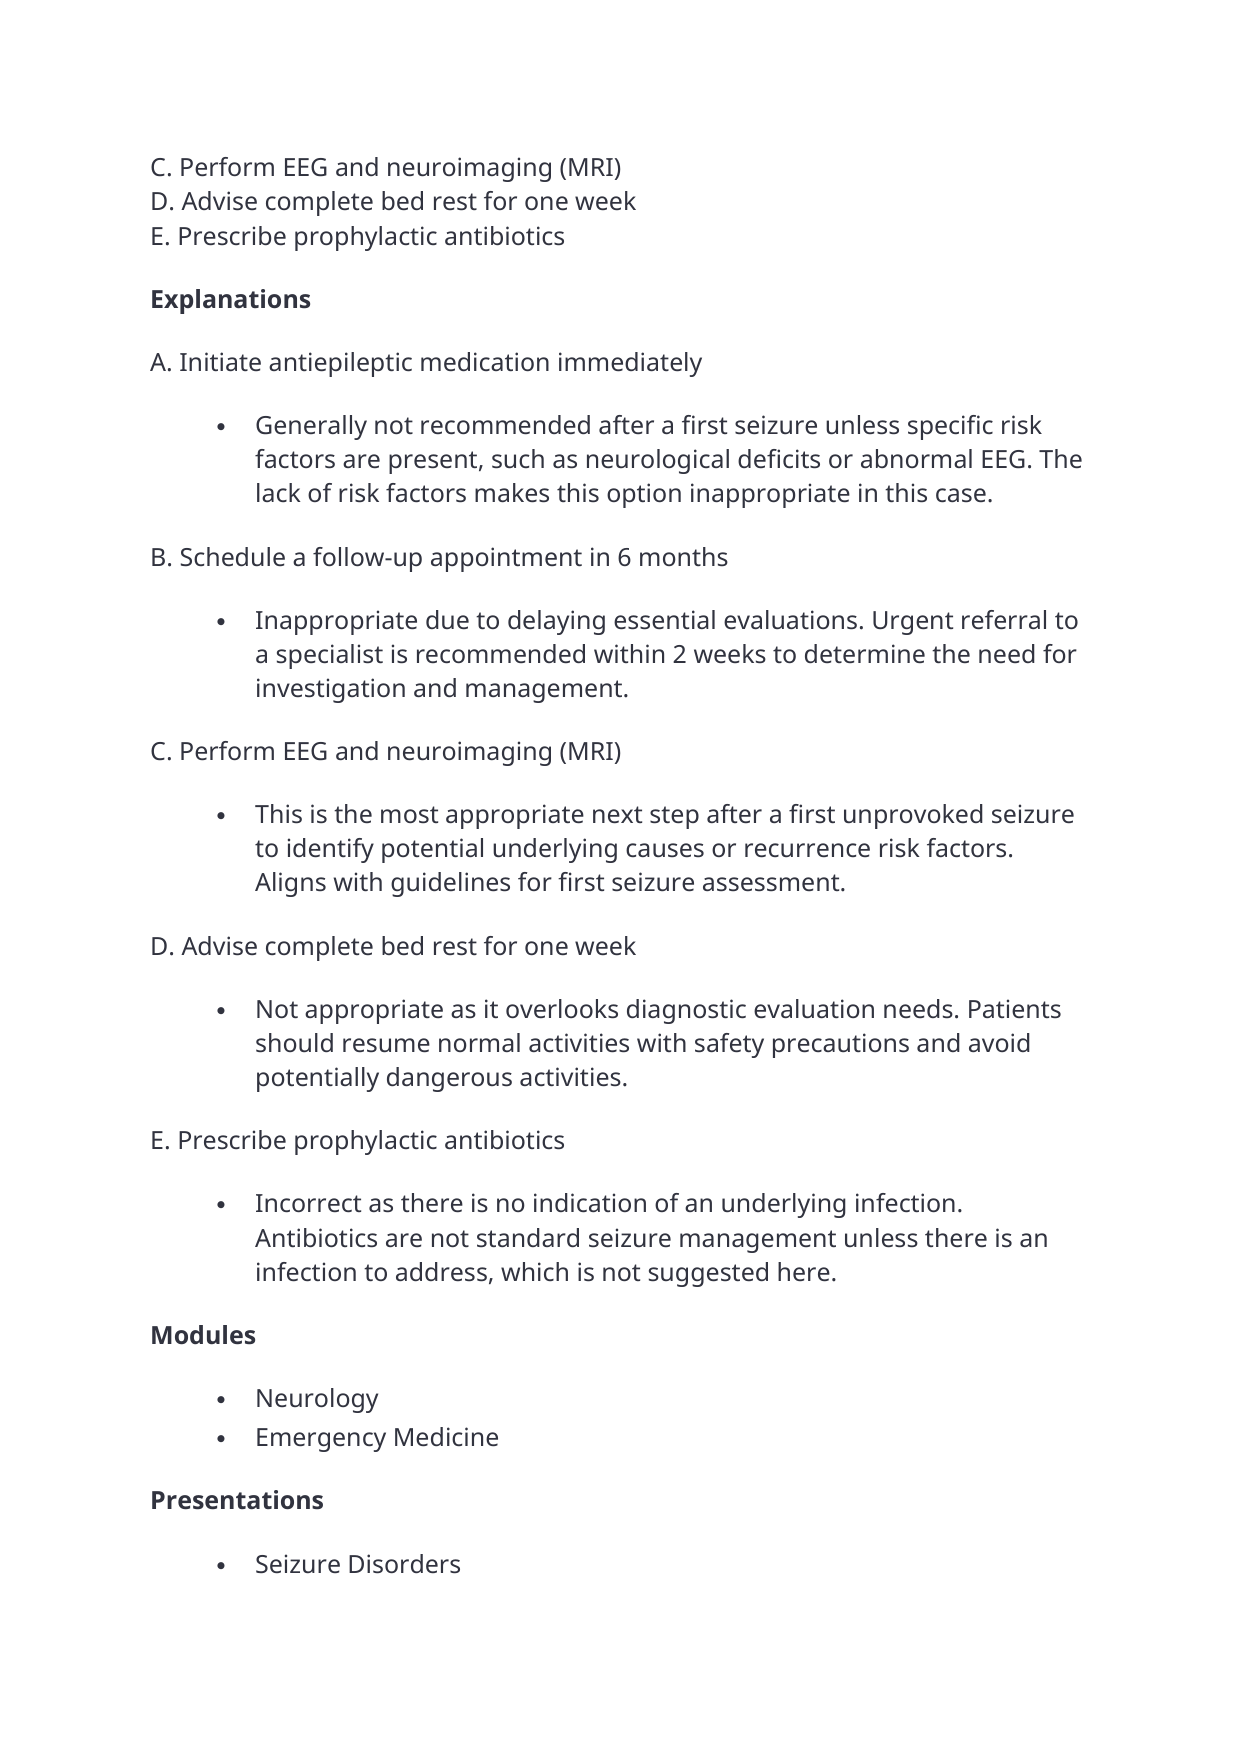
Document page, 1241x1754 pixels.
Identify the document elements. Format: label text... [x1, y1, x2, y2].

list Inappropriate due to delaying essential evaluations. Urgent referral to a specialist is recommended within 2 weeks to determine the need for investigation and management. [217, 602, 1090, 704]
list This is the most appropriate next step after a first unprovoked seizure to identify potential underlying causes or recurrence risk factors. Aligns with guidelines for first seizure assessment. [217, 797, 1090, 899]
text E. Prescribe prophylactic antibiotics [150, 1123, 1090, 1157]
text Presentations [150, 1483, 1090, 1517]
text D. Advise complete bed rest for one week [150, 928, 1090, 962]
text C. Perform EEG and neuroimaging (MRI) [150, 734, 1090, 768]
text B. Schedule a follow-up appointment in 6 months [150, 539, 1090, 573]
text Modules [150, 1317, 1090, 1352]
list Not appropriate as it overlooks diagnostic evaluation needs. Patients should resume normal activities with safety precautions and avoid potentially dangerous activities. [217, 992, 1090, 1094]
list Incorrect as there is no indication of an underlying infection. Antibiotics are not standard seizure management unless there is an infection to address, which is not suggested here. [217, 1186, 1090, 1288]
list Emergency Medicine [217, 1420, 1090, 1454]
text Explanations [150, 281, 1090, 315]
list Seizure Disorders [217, 1546, 1090, 1580]
list Neurology [217, 1381, 1090, 1415]
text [150, 150, 1090, 252]
list Generally not recommended after a first seizure unless specific risk factors are present, such as neurological deficits or abnormal EEG. The lack of risk factors makes this option inappropriate in this case. [217, 408, 1090, 510]
text A. Initiate antiepileptic medication immediately [150, 344, 1090, 379]
